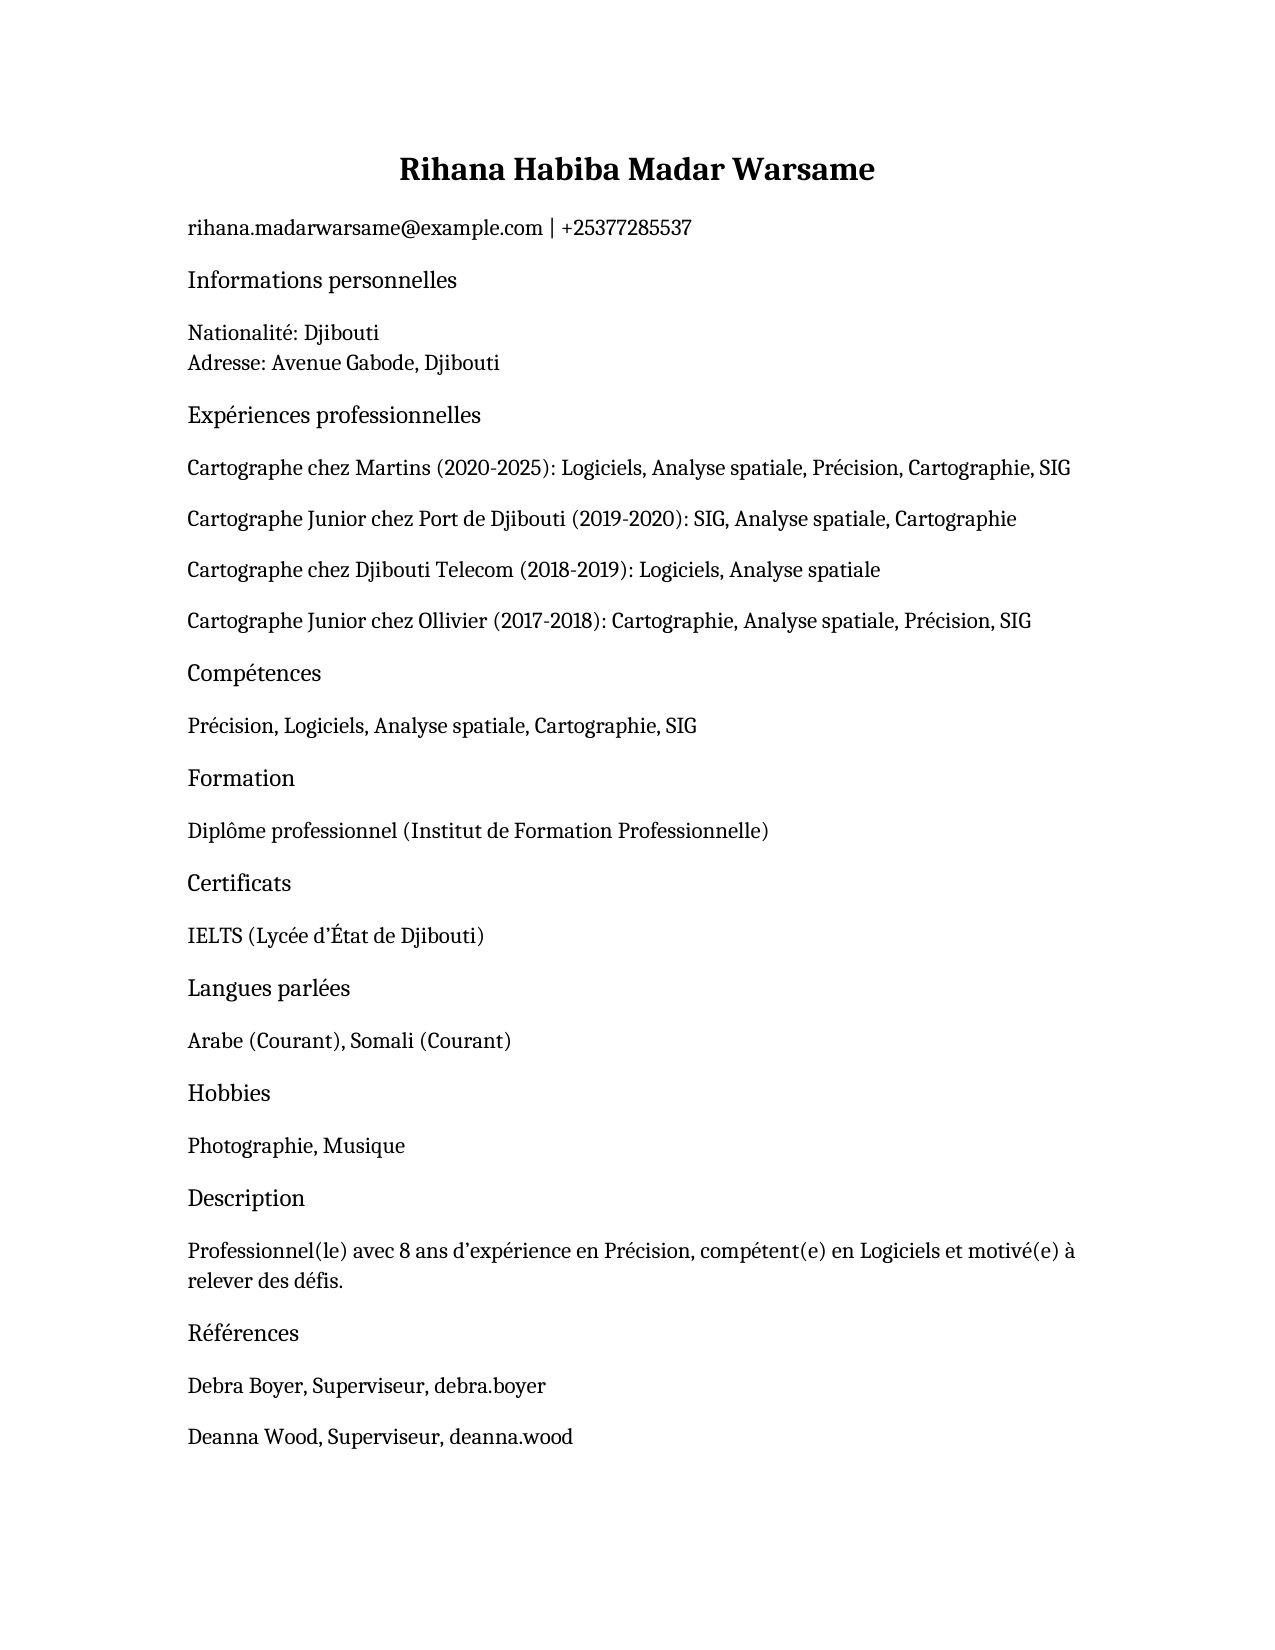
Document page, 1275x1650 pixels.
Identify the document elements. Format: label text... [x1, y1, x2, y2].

text Nationalité: Djibouti Adresse: Avenue Gabode, Djibouti [187, 320, 1087, 376]
text Rihana Habiba Madar Warsame [187, 150, 1087, 188]
text Debra Boyer, Superviseur, debra.boyer [187, 1372, 1087, 1399]
text Photographie, Musique [187, 1132, 1087, 1159]
text Cartographe Junior chez Ollivier (2017-2018): Cartographie, Analyse spatiale, Précision, SIG [187, 608, 1087, 634]
text Cartographe chez Martins (2020-2025): Logiciels, Analyse spatiale, Précision, Cartographie, SIG [187, 455, 1087, 481]
text Langues parlées [187, 974, 1087, 1002]
text Arabe (Courant), Somali (Courant) [187, 1028, 1087, 1054]
text Description [187, 1183, 1087, 1212]
text Cartographe chez Djibouti Telecom (2018-2019): Logiciels, Analyse spatiale [187, 557, 1087, 583]
text Références [187, 1319, 1087, 1347]
text Deanna Wood, Superviseur, deanna.wood [187, 1423, 1087, 1450]
text Compétences [187, 659, 1087, 688]
text Hobbies [187, 1079, 1087, 1107]
text Formation [187, 764, 1087, 793]
text Cartographe Junior chez Port de Djibouti (2019-2020): SIG, Analyse spatiale, Cartographie [187, 506, 1087, 532]
text rihana.madarwarsame@example.com | +25377285537 [187, 215, 1087, 241]
text IELTS (Lycée d’État de Djibouti) [187, 923, 1087, 949]
text Diplôme professionnel (Institut de Formation Professionnelle) [187, 818, 1087, 844]
text Précision, Logiciels, Analyse spatiale, Cartographie, SIG [187, 713, 1087, 739]
text Certificats [187, 869, 1087, 898]
text Expériences professionnelles [187, 401, 1087, 430]
text Professionnel(le) avec 8 ans d’expérience en Précision, compétent(e) en Logiciels et motivé(e) à relever des défis. [187, 1237, 1087, 1294]
text Informations personnelles [187, 266, 1087, 295]
